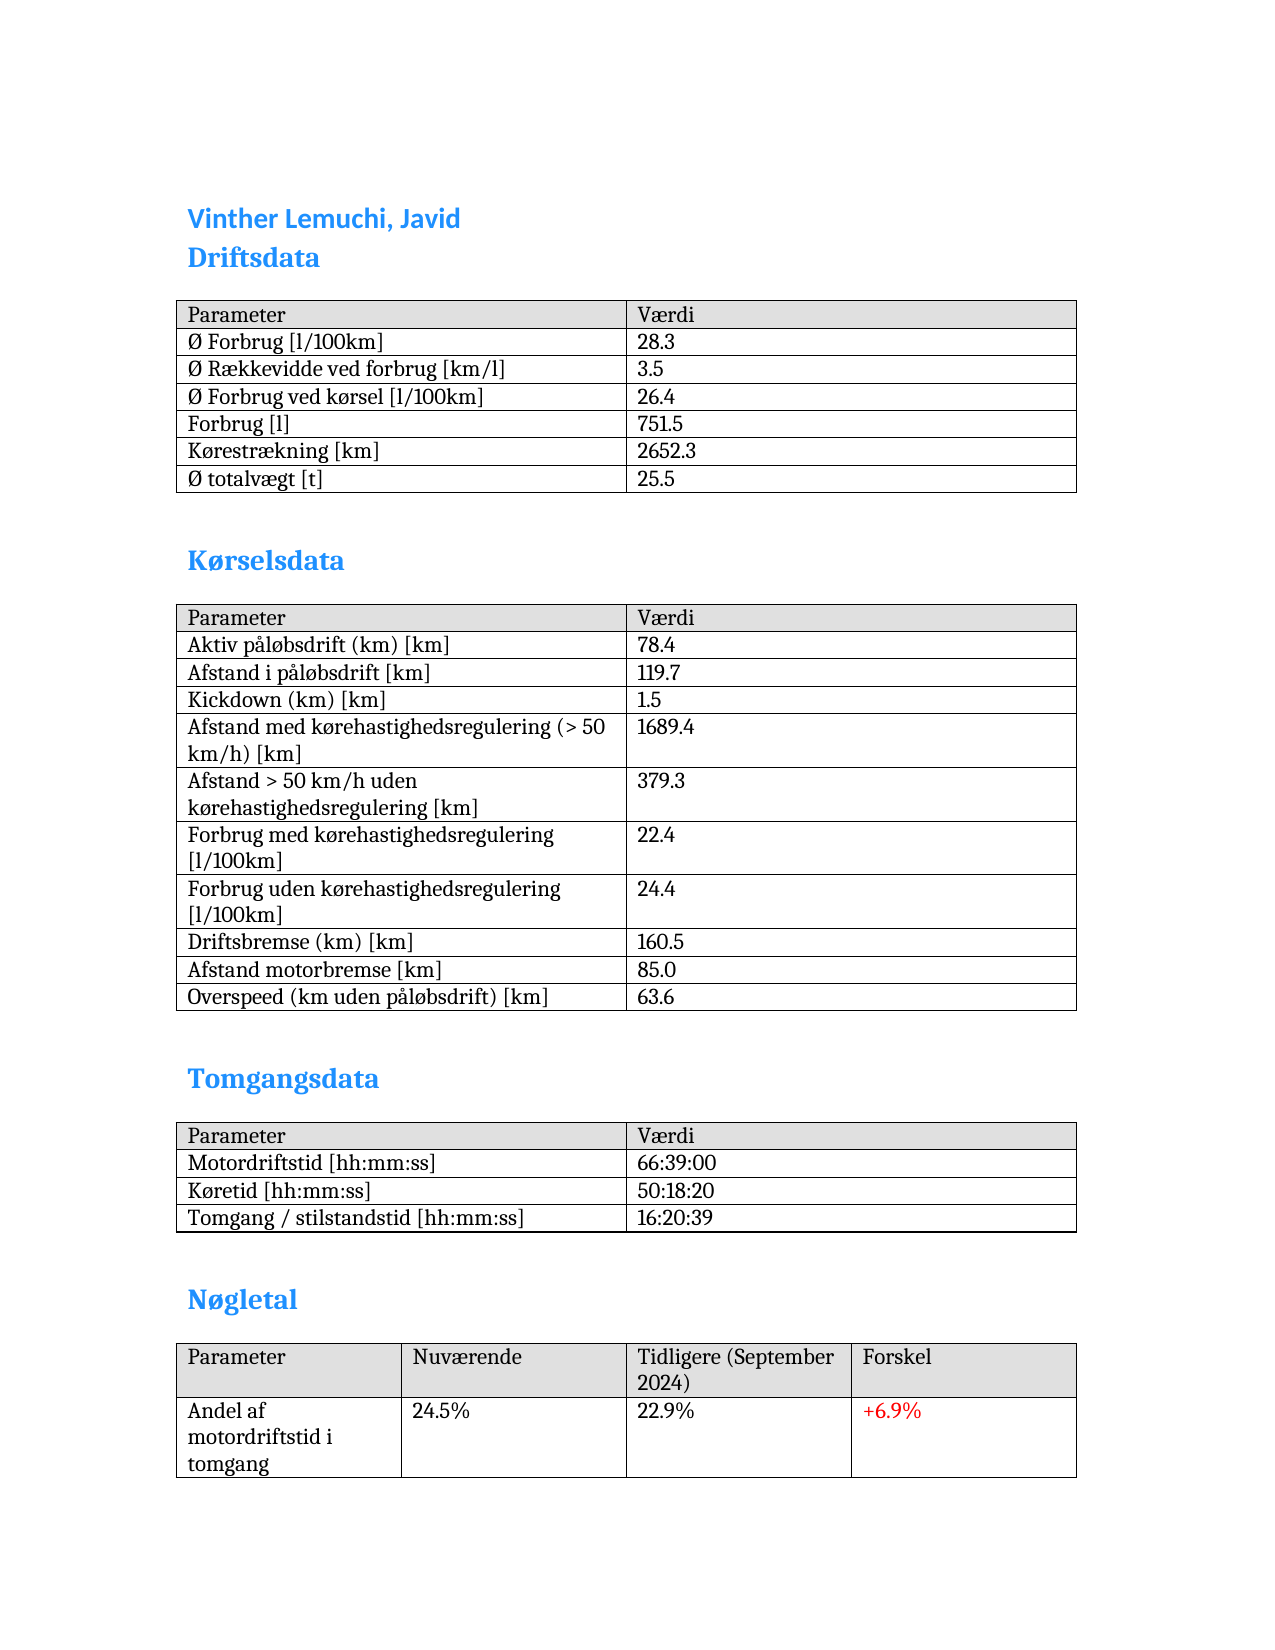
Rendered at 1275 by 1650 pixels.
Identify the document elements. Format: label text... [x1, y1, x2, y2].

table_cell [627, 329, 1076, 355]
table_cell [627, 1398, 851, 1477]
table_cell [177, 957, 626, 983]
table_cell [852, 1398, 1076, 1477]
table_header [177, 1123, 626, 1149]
text Driftsdata [187, 241, 1087, 274]
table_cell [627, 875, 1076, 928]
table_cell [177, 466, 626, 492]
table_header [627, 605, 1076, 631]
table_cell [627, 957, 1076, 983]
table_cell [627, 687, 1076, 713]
text Kørselsdata [187, 544, 1087, 578]
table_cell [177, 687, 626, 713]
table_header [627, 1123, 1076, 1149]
subtitle Vinther Lemuchi, Javid [187, 200, 1087, 236]
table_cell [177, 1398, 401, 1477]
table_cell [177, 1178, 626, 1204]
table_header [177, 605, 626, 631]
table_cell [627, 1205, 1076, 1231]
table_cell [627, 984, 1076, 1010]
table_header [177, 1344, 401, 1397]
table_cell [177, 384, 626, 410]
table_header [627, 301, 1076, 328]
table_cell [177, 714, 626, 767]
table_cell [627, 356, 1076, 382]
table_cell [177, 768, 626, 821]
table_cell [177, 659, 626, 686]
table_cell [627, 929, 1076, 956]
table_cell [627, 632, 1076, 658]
text Nøgletal [187, 1283, 1087, 1317]
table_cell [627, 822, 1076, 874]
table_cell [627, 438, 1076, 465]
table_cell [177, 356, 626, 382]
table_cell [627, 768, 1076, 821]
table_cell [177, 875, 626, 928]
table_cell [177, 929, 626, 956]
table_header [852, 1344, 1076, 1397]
text Tomgangsdata [187, 1062, 1087, 1096]
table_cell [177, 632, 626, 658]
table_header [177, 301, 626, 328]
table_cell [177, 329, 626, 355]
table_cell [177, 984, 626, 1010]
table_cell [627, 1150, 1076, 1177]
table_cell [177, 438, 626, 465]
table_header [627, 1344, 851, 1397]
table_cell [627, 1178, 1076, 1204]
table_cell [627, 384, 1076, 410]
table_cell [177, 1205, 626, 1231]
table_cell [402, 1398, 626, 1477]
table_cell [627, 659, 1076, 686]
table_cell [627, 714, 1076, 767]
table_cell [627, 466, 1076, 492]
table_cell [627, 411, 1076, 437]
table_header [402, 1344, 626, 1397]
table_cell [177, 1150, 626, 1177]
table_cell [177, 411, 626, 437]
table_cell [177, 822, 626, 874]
